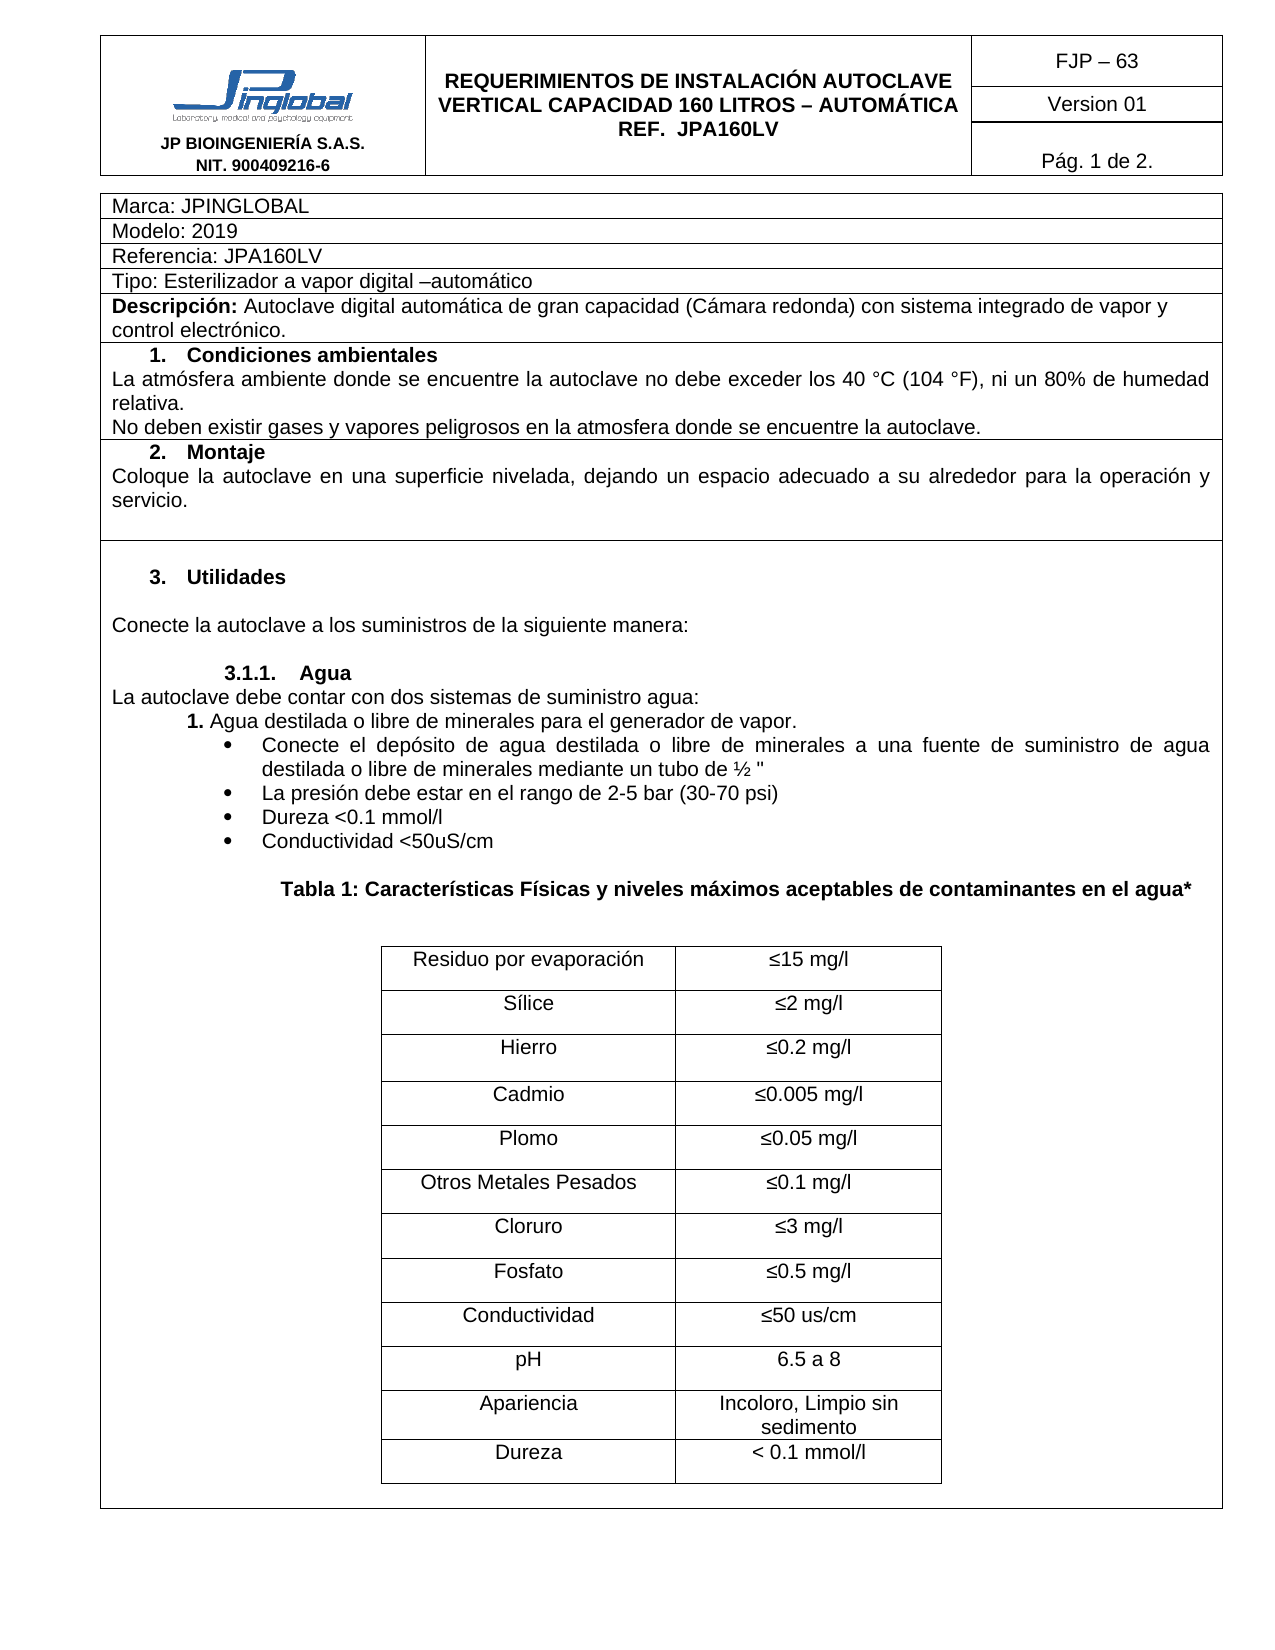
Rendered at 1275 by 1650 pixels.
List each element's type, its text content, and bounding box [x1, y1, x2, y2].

table_cell Modelo: 2019 [101, 219, 1222, 243]
table_cell Tipo: Esterilizador a vapor digital –automático [101, 269, 1222, 293]
table_cell Referencia: JPA160LV [101, 244, 1222, 268]
table_header Marca: JPINGLOBAL [101, 194, 1222, 218]
table_cell Montaje Coloque la autoclave en una superficie nivelada, dejando un espacio adecuado a su alrededor para la operación y servicio. [101, 440, 1222, 540]
picture [162, 62, 364, 130]
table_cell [101, 541, 1222, 1508]
table_cell Descripción: Autoclave digital automática de gran capacidad (Cámara redonda) con sistema integrado de vapor y control electrónico. [101, 294, 1222, 342]
table_cell Condiciones ambientales La atmósfera ambiente donde se encuentre la autoclave no debe exceder los 40 °C (104 °F), ni un 80% de humedad relativa. No deben existir gases y vapores peligrosos en la atmosfera donde se encuentre la autoclave. [101, 343, 1222, 438]
